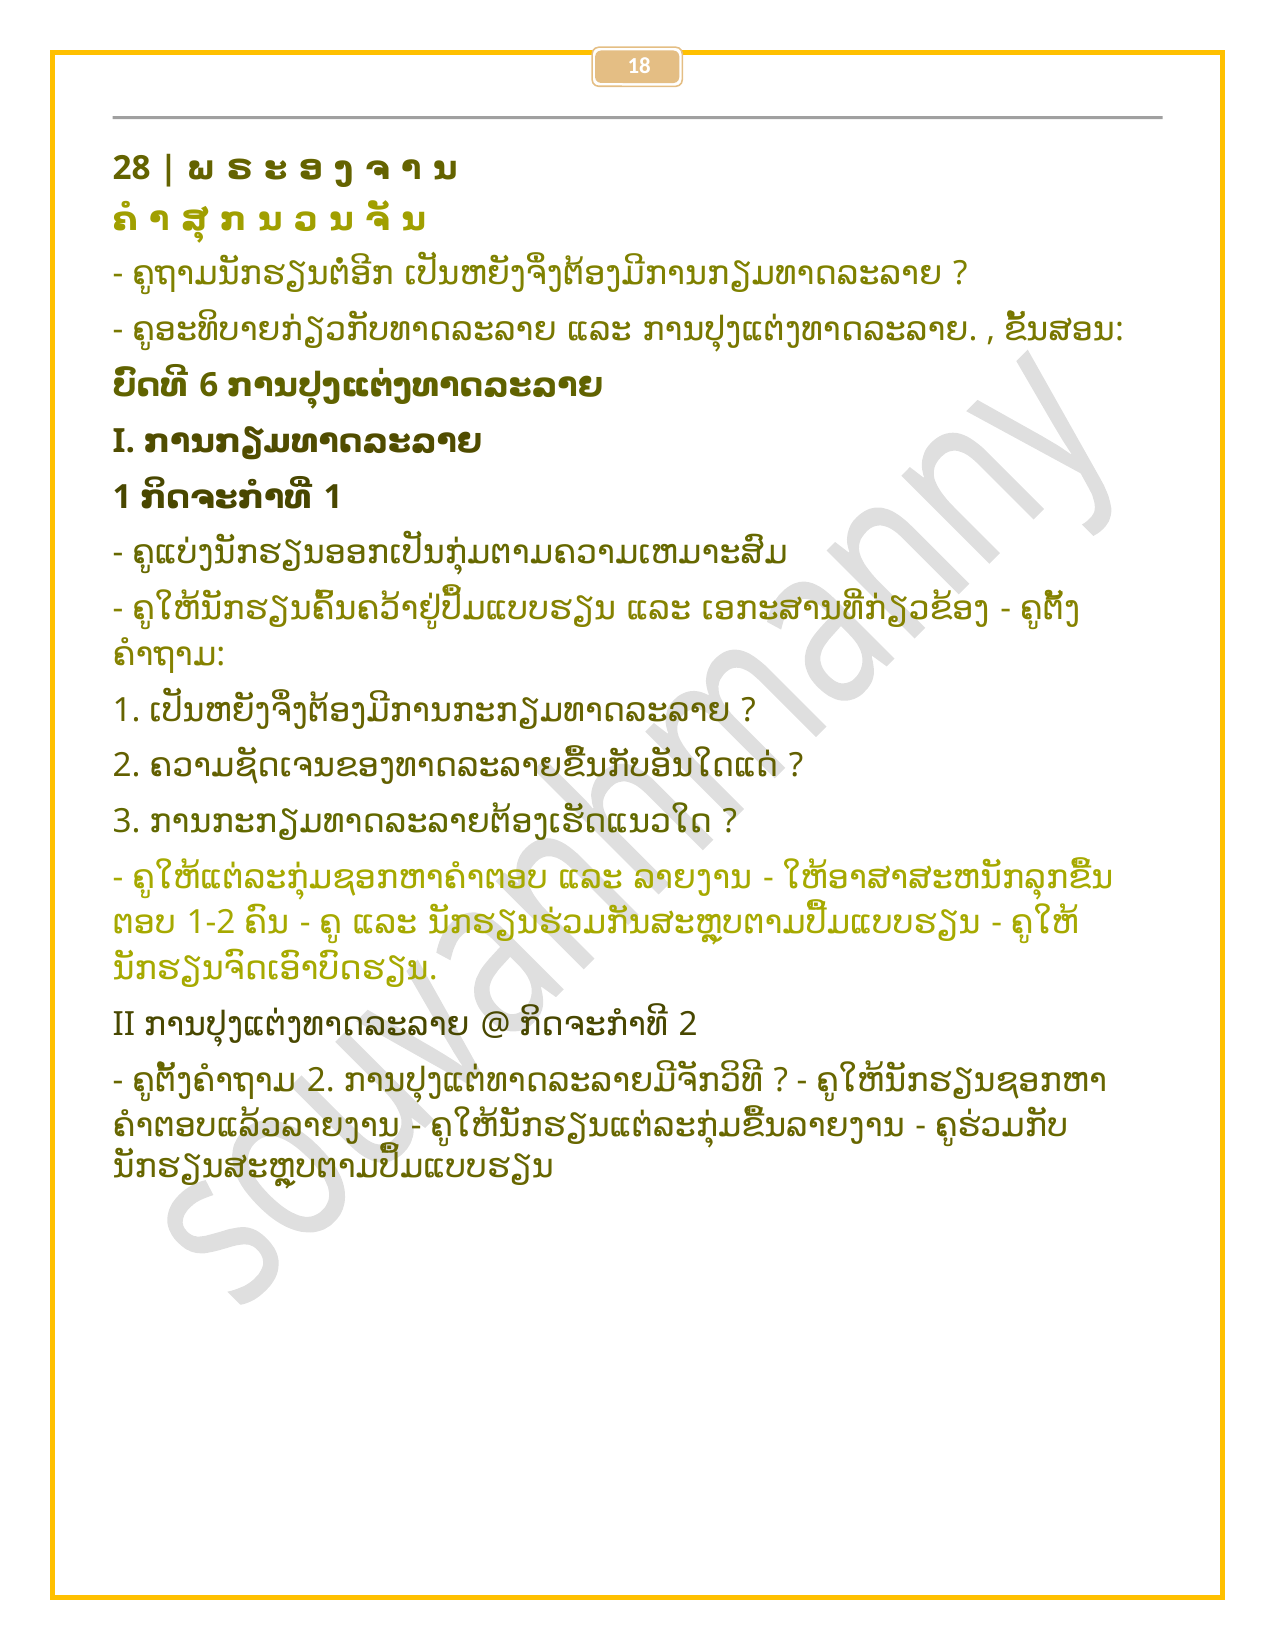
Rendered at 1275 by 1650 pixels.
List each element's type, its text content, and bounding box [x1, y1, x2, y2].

text - ຄູໃຫ້ແຕ່ລະກຸ່ມຊອກຫາຄໍາຕອບ ແລະ ລາຍງານ - ໃຫ້ອາສາສະຫນັກລຸກຂື້ນຕອບ 1-2 ຄົນ - ຄູ ແລະ ນັກຮຽນຮ່ວມກັນສະຫຼຸບຕາມປື້ມແບບຮຽນ - ຄູໃຫ້ນັກຮຽນຈົດເອົາບົດຮຽນ. [112, 853, 1162, 989]
text - ຄູຕັ້ງຄໍາຖາມ 2. ການປຸງແຕ່ທາດລະລາຍມີຈັກວິທີ ? - ຄູໃຫ້ນັກຮຽນຊອກຫາຄໍາຕອບແລ້ວລາຍງານ - ຄູໃຫ້ນັກຮຽນແຕ່ລະກຸ່ມຂື້ນລາຍງານ - ຄູຮ່ວມກັບນັກຮຽນສະຫຼຸບຕາມປຶ້ມແບບຮຽນ [112, 1055, 1162, 1185]
text ບົດທີ 6 ການປຸງແຕ່ງທາດລະລາຍ [112, 361, 1162, 406]
text 28 | ພ ຣ ະ ອ ງ ຈ າ ນ [112, 144, 1162, 189]
text 1 ກິດຈະກໍາທີ່ 1 [112, 472, 1162, 518]
text - ຄູໃຫ້ນັກຮຽນຄົ້ນຄວ້າຢູ່ປຶ້ມແບບຮຽນ ແລະ ເອກະສານທີ່ກ່ຽວຂ້ອງ - ຄູຕັ້ງຄໍາຖາມ: [112, 584, 1162, 675]
text - ຄູອະທິບາຍກ່ຽວກັບທາດລະລາຍ ແລະ ການປຸງແຕ່ງທາດລະລາຍ. , ຂັ້ນສອນ: [112, 305, 1162, 350]
text 3. ການກະກຽມທາດລະລາຍຕ້ອງເຮັດແນວໃດ ? [112, 797, 1162, 842]
text ຄໍ າ ສຸ ກ ນ ວ ນ ຈັ ນ [112, 200, 1162, 239]
text - ຄູຖາມນັກຮຽນຕໍ່ອີກ ເປັນຫຍັງຈຶ່ງຕ້ອງມີການກຽມທາດລະລາຍ ? [112, 249, 1162, 294]
text - ຄູແບ່ງນັກຮຽນອອກເປັນກຸ່ມຕາມຄວາມເຫມາະສົມ [112, 528, 1162, 574]
text II ການປຸງແຕ່ງທາດລະລາຍ @ ກິດຈະກໍາທີ 2 [112, 999, 1162, 1045]
text I. ການກຽມທາດລະລາຍ [112, 417, 1162, 462]
text 2. ຄວາມຊັດເຈນຂອງທາດລະລາຍຂື້ນກັບອັນໃດແດ່ ? [112, 741, 1162, 787]
text 1. ເປັນຫຍັງຈຶ່ງຕ້ອງມີການກະກຽມທາດລະລາຍ ? [112, 685, 1162, 731]
